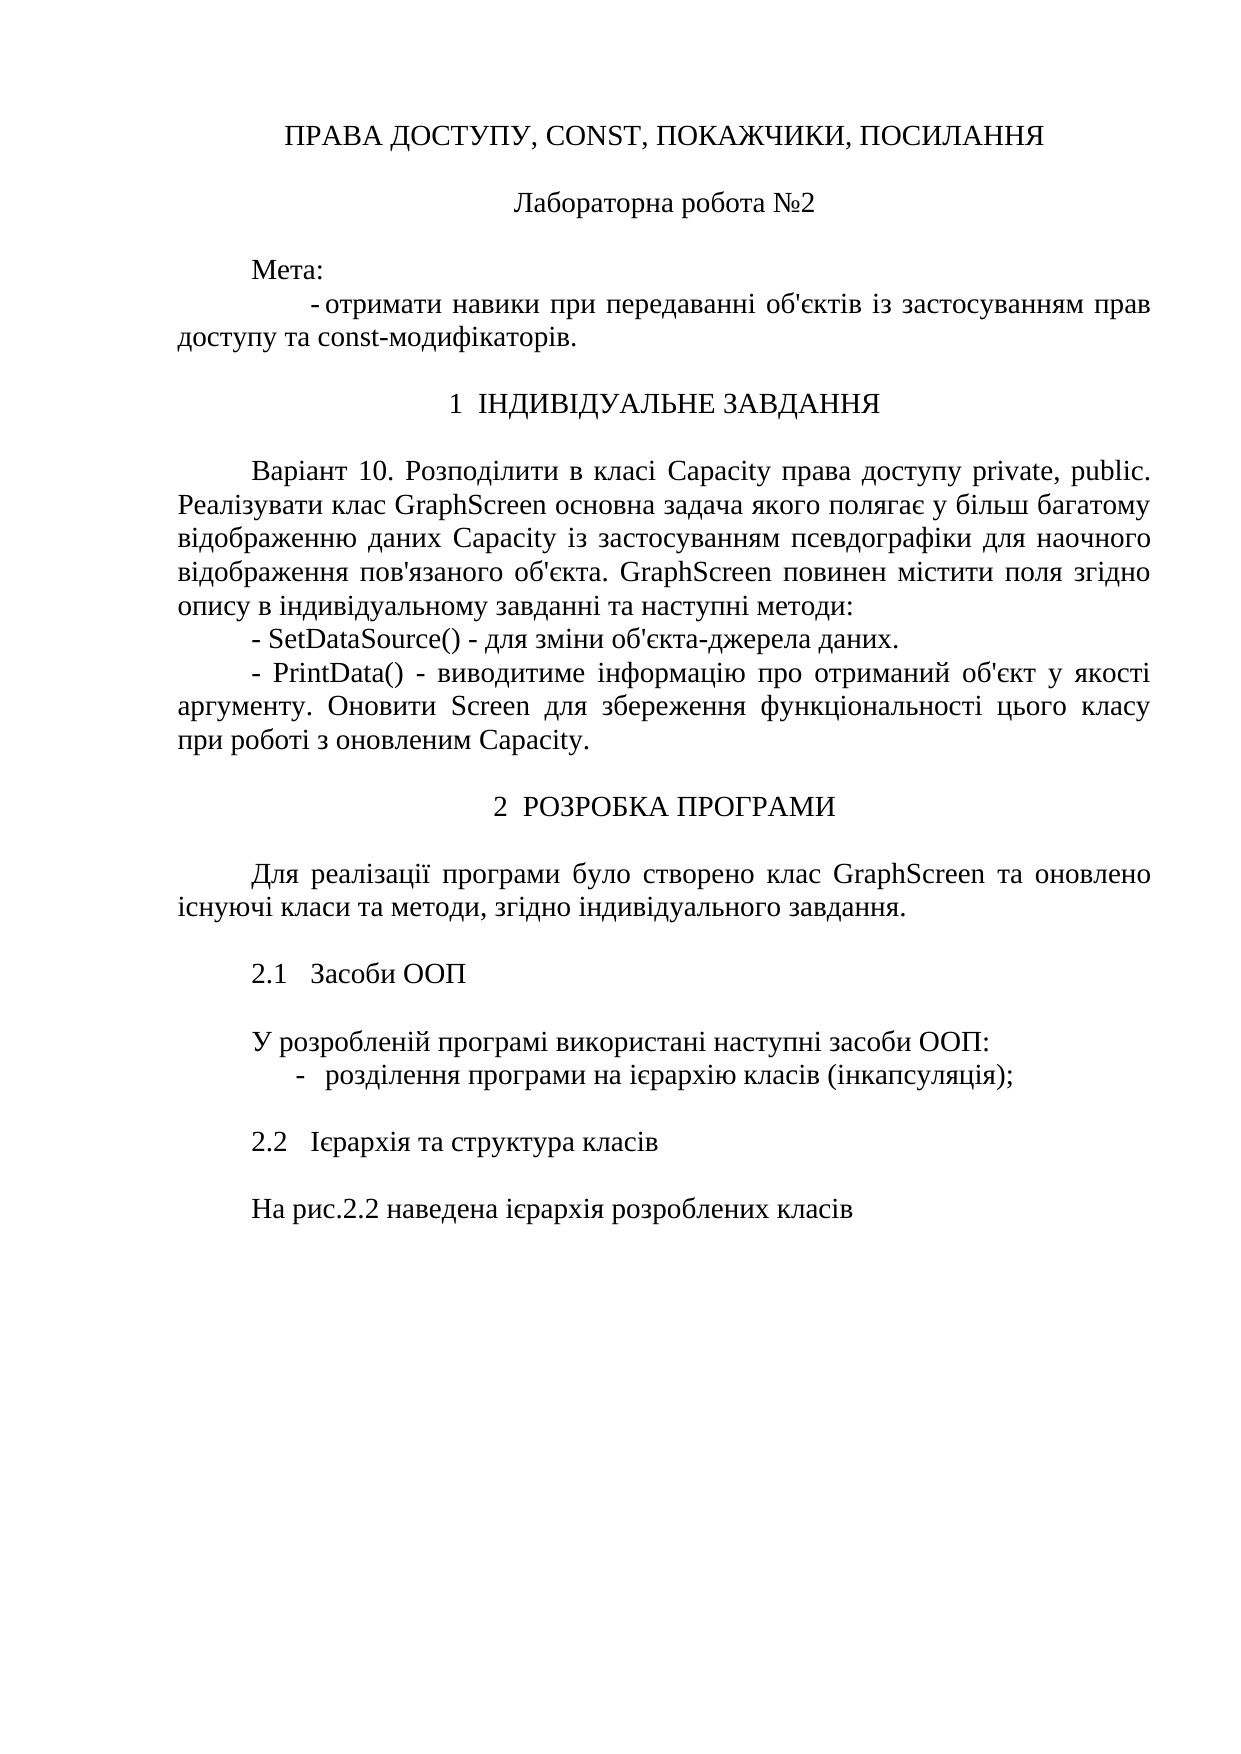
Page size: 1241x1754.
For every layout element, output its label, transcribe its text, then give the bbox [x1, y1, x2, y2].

text Мета: [177, 252, 1152, 286]
text На рис.2.2 наведена ієрархія розроблених класів [177, 1191, 1152, 1225]
list розділення програми на ієрархію класів (інкапсуляція); [251, 1057, 1152, 1091]
text Лабораторна робота №2 [177, 185, 1152, 219]
text ПРАВА ДОСТУПУ, CONST, ПОКАЖЧИКИ, ПОСИЛАННЯ [177, 118, 1152, 152]
list РОЗРОБКА ПРОГРАМИ [177, 789, 1152, 822]
list Засоби ООП [177, 957, 1152, 990]
text У розробленій програмі використані наступні засоби ООП: [177, 1024, 1152, 1057]
list ІНДИВІДУАЛЬНЕ ЗАВДАННЯ [177, 386, 1152, 420]
list отримати навики при передаванні об'єктів із застосуванням прав доступу та const-модифікаторів. [177, 286, 1152, 353]
text - PrintData() - виводитиме інформацію про отриманий об'єкт у якості аргументу. Оновити Screen для збереження функціональності цього класу при роботі з оновленим Capacity. [177, 655, 1152, 755]
list Ієрархія та структура класів [177, 1124, 1152, 1158]
text Для реалізації програми було створено клас GraphScreen та оновлено існуючі класи та методи, згідно індивідуального завдання. [177, 856, 1152, 923]
text - SetDataSource() - для зміни об'єкта-джерела даних. [177, 621, 1152, 655]
text Варіант 10. Розподілити в класі Capacity права доступу private, public. Реалізувати клас GraphScreen основна задача якого полягає у більш багатому відображенню даних Capacity із застосуванням псевдографіки для наочного відображення пов'язаного об'єкта. GraphScreen повинен містити поля згідно опису в індивідуальному завданні та наступні методи: [177, 453, 1152, 621]
